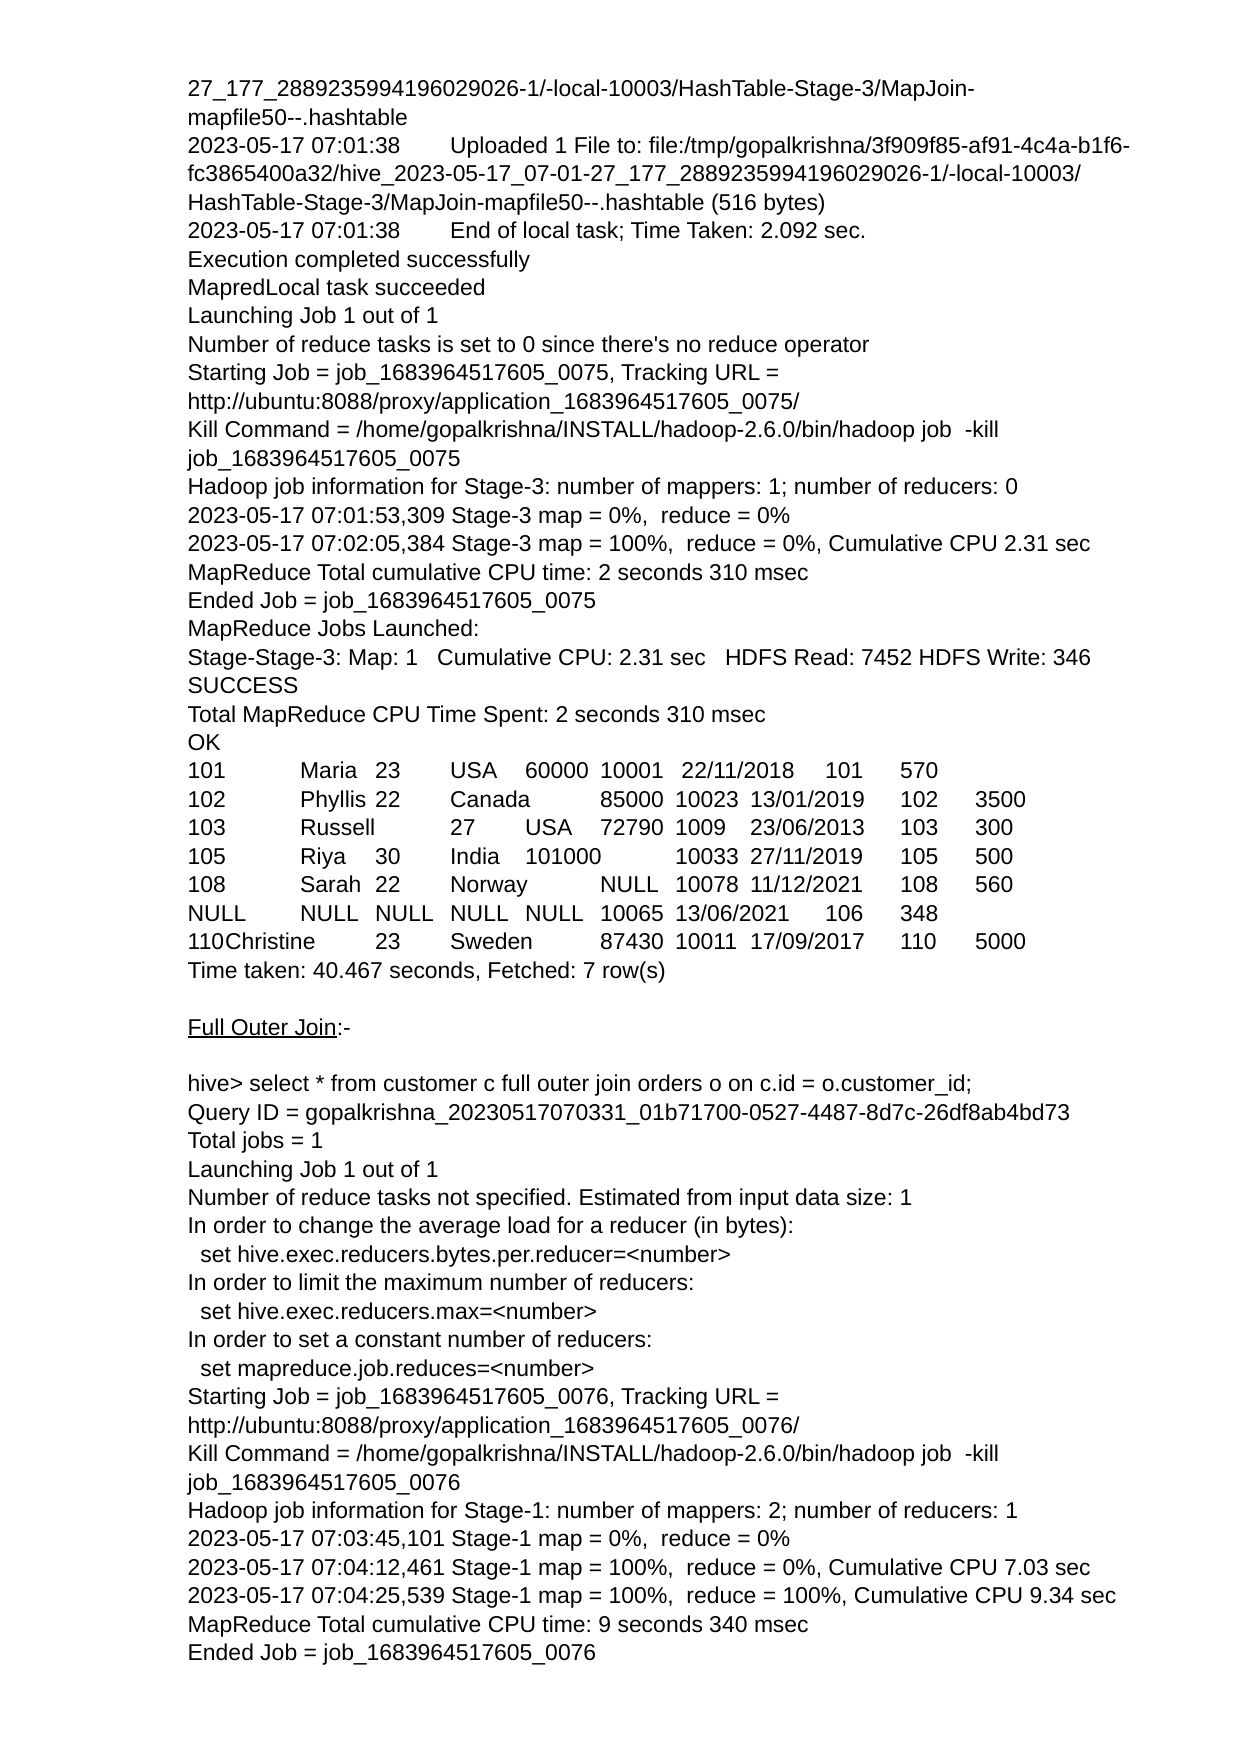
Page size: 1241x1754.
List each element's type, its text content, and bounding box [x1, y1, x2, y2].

list Starting Job = job_1683964517605_0075, Tracking URL = http://ubuntu:8088/proxy/application_1683964517605_0075/ [187, 359, 1165, 414]
list Time taken: 40.467 seconds, Fetched: 7 row(s) [187, 957, 1165, 983]
list Stage-Stage-3: Map: 1 Cumulative CPU: 2.31 sec HDFS Read: 7452 HDFS Write: 346 SUCCESS [187, 644, 1165, 698]
list 2023-05-17 07:01:38 End of local task; Time Taken: 2.092 sec. [187, 217, 1165, 243]
list 2023-05-17 07:03:45,101 Stage-1 map = 0%, reduce = 0% [187, 1525, 1165, 1552]
list Launching Job 1 out of 1 [187, 1156, 1165, 1182]
list 110 Christine 23 Sweden 87430 10011 17/09/2017 110 5000 [187, 928, 1165, 954]
list 2023-05-17 07:04:12,461 Stage-1 map = 100%, reduce = 0%, Cumulative CPU 7.03 sec [187, 1554, 1165, 1580]
list Starting Job = job_1683964517605_0076, Tracking URL = http://ubuntu:8088/proxy/application_1683964517605_0076/ [187, 1383, 1165, 1438]
list Total MapReduce CPU Time Spent: 2 seconds 310 msec [187, 701, 1165, 727]
list Launching Job 1 out of 1 [187, 302, 1165, 329]
list Number of reduce tasks is set to 0 since there's no reduce operator [187, 331, 1165, 357]
list 2023-05-17 07:01:53,309 Stage-3 map = 0%, reduce = 0% [187, 502, 1165, 528]
list In order to limit the maximum number of reducers: [187, 1269, 1165, 1296]
list Number of reduce tasks not specified. Estimated from input data size: 1 [187, 1184, 1165, 1210]
list 2023-05-17 07:01:38 Uploaded 1 File to: file:/tmp/gopalkrishna/3f909f85-af91-4c4a-b1f6-fc3865400a32/hive_2023-05-17_07-01-27_177_2889235994196029026-1/-local-10003/HashTable-Stage-3/MapJoin-mapfile50--.hashtable (516 bytes) [187, 132, 1165, 215]
list Ended Job = job_1683964517605_0076 [187, 1639, 1165, 1665]
list Ended Job = job_1683964517605_0075 [187, 587, 1165, 613]
list MapredLocal task succeeded [187, 274, 1165, 300]
list 105 Riya 30 India 101000 10033 27/11/2019 105 500 [187, 843, 1165, 869]
list Total jobs = 1 [187, 1127, 1165, 1153]
list MapReduce Total cumulative CPU time: 2 seconds 310 msec [187, 558, 1165, 585]
list In order to set a constant number of reducers: [187, 1326, 1165, 1353]
list Hadoop job information for Stage-1: number of mappers: 2; number of reducers: 1 [187, 1497, 1165, 1523]
list NULL NULL NULL NULL NULL 10065 13/06/2021 106 348 [187, 900, 1165, 926]
list hive> select * from customer c full outer join orders o on c.id = o.customer_id; [187, 1070, 1165, 1097]
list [187, 75, 1165, 130]
list 2023-05-17 07:02:05,384 Stage-3 map = 100%, reduce = 0%, Cumulative CPU 2.31 sec [187, 530, 1165, 556]
list set mapreduce.job.reduces=<number> [187, 1355, 1165, 1381]
list Kill Command = /home/gopalkrishna/INSTALL/hadoop-2.6.0/bin/hadoop job -kill job_1683964517605_0076 [187, 1440, 1165, 1495]
list 2023-05-17 07:04:25,539 Stage-1 map = 100%, reduce = 100%, Cumulative CPU 9.34 sec [187, 1582, 1165, 1608]
list In order to change the average load for a reducer (in bytes): [187, 1212, 1165, 1239]
list MapReduce Total cumulative CPU time: 9 seconds 340 msec [187, 1611, 1165, 1637]
list Query ID = gopalkrishna_20230517070331_01b71700-0527-4487-8d7c-26df8ab4bd73 [187, 1099, 1165, 1125]
list set hive.exec.reducers.bytes.per.reducer=<number> [187, 1241, 1165, 1267]
list 102 Phyllis 22 Canada 85000 10023 13/01/2019 102 3500 [187, 786, 1165, 812]
list Kill Command = /home/gopalkrishna/INSTALL/hadoop-2.6.0/bin/hadoop job -kill job_1683964517605_0075 [187, 416, 1165, 471]
list 108 Sarah 22 Norway NULL 10078 11/12/2021 108 560 [187, 871, 1165, 898]
list Full Outer Join:- [187, 1013, 1165, 1040]
list OK [187, 729, 1165, 755]
list 101 Maria 23 USA 60000 10001 22/11/2018 101 570 [187, 757, 1165, 784]
list 103 Russell 27 USA 72790 1009 23/06/2013 103 300 [187, 814, 1165, 841]
list Execution completed successfully [187, 246, 1165, 272]
list MapReduce Jobs Launched: [187, 615, 1165, 642]
list set hive.exec.reducers.max=<number> [187, 1298, 1165, 1324]
list Hadoop job information for Stage-3: number of mappers: 1; number of reducers: 0 [187, 473, 1165, 499]
